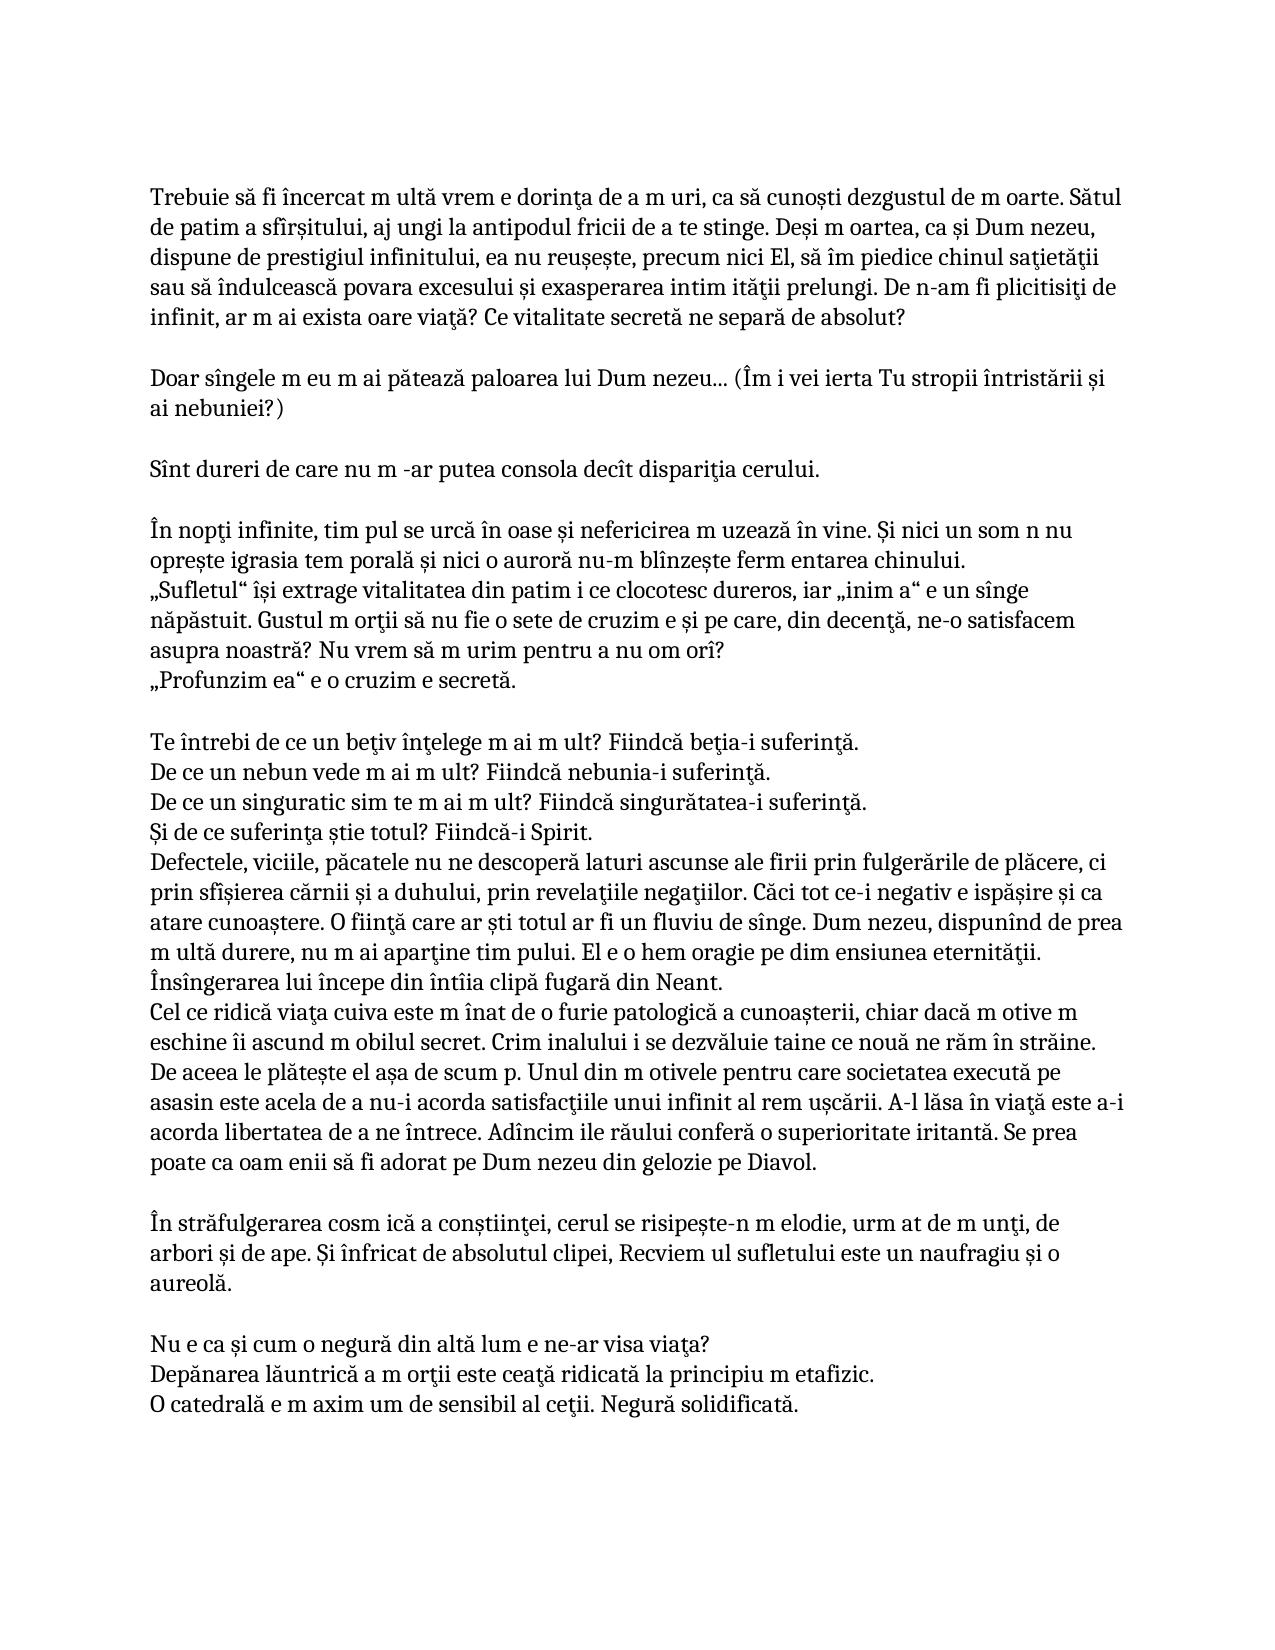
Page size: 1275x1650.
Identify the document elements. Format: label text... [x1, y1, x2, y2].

text În nopţi infinite, tim pul se urcă în oase şi nefericirea m uzează în vine. Şi nici un som n nu opreşte igrasia tem porală şi nici o auroră nu-m blînzeşte ferm entarea chinului. [150, 515, 1125, 575]
text Te întrebi de ce un beţiv înţelege m ai m ult? Fiindcă beţia-i suferinţă. [150, 726, 1125, 756]
text Trebuie să fi încercat m ultă vrem e dorinţa de a m uri, ca să cunoşti dezgustul de m oarte. Sătul de patim a sfîrşitului, aj ungi la antipodul fricii de a te stinge. Deşi m oartea, ca şi Dum nezeu, dispune de prestigiul infinitului, ea nu reuşeşte, precum nici El, să îm piedice chinul saţietăţii sau să îndulcească povara excesului şi exasperarea intim ităţii prelungi. De n-am fi plicitisiţi de infinit, ar m ai exista oare viaţă? Ce vitalitate secretă ne separă de absolut? [150, 181, 1125, 331]
text Defectele, viciile, păcatele nu ne descoperă laturi ascunse ale firii prin fulgerările de plăcere, ci prin sfîşierea cărnii şi a duhului, prin revelaţiile negaţiilor. Căci tot ce-i negativ e ispăşire şi ca atare cunoaştere. O fiinţă care ar şti totul ar fi un fluviu de sînge. Dum nezeu, dispunînd de prea m ultă durere, nu m ai aparţine tim pului. El e o hem oragie pe dim ensiunea eternităţii. Însîngerarea lui începe din întîia clipă fugară din Neant. [150, 846, 1125, 996]
text Şi de ce suferinţa ştie totul? Fiindcă-i Spirit. [150, 816, 1125, 846]
text O catedrală e m axim um de sensibil al ceţii. Negură solidificată. [150, 1389, 1125, 1419]
text „Sufletul“ îşi extrage vitalitatea din patim i ce clocotesc dureros, iar „inim a“ e un sînge năpăstuit. Gustul m orţii să nu fie o sete de cruzim e şi pe care, din decenţă, ne-o satisfacem asupra noastră? Nu vrem să m urim pentru a nu om orî? [150, 575, 1125, 665]
text Nu e ca şi cum o negură din altă lum e ne-ar visa viaţa? [150, 1329, 1125, 1359]
text „Profunzim ea“ e o cruzim e secretă. [150, 665, 1125, 695]
text În străfulgerarea cosm ică a conştiinţei, cerul se risipeşte-n m elodie, urm at de m unţi, de arbori şi de ape. Şi înfricat de absolutul clipei, Recviem ul sufletului este un naufragiu şi o aureolă. [150, 1207, 1125, 1297]
text De ce un nebun vede m ai m ult? Fiindcă nebunia-i suferinţă. [150, 756, 1125, 786]
text Cel ce ridică viaţa cuiva este m înat de o furie patologică a cunoaşterii, chiar dacă m otive m eschine îi ascund m obilul secret. Crim inalului i se dezvăluie taine ce nouă ne răm în străine. De aceea le plăteşte el aşa de scum p. Unul din m otivele pentru care societatea execută pe asasin este acela de a nu-i acorda satisfacţiile unui infinit al rem uşcării. A-l lăsa în viaţă este a-i acorda libertatea de a ne întrece. Adîncim ile răului conferă o superioritate iritantă. Se prea poate ca oam enii să fi adorat pe Dum nezeu din gelozie pe Diavol. [150, 996, 1125, 1176]
text Depănarea lăuntrică a m orţii este ceaţă ridicată la principiu m etafizic. [150, 1359, 1125, 1389]
text Sînt dureri de care nu m -ar putea consola decît dispariţia cerului. [150, 454, 1125, 484]
text De ce un singuratic sim te m ai m ult? Fiindcă singurătatea-i suferinţă. [150, 786, 1125, 816]
text Doar sîngele m eu m ai pătează paloarea lui Dum nezeu... (Îm i vei ierta Tu stropii întristării şi ai nebuniei?) [150, 362, 1125, 422]
